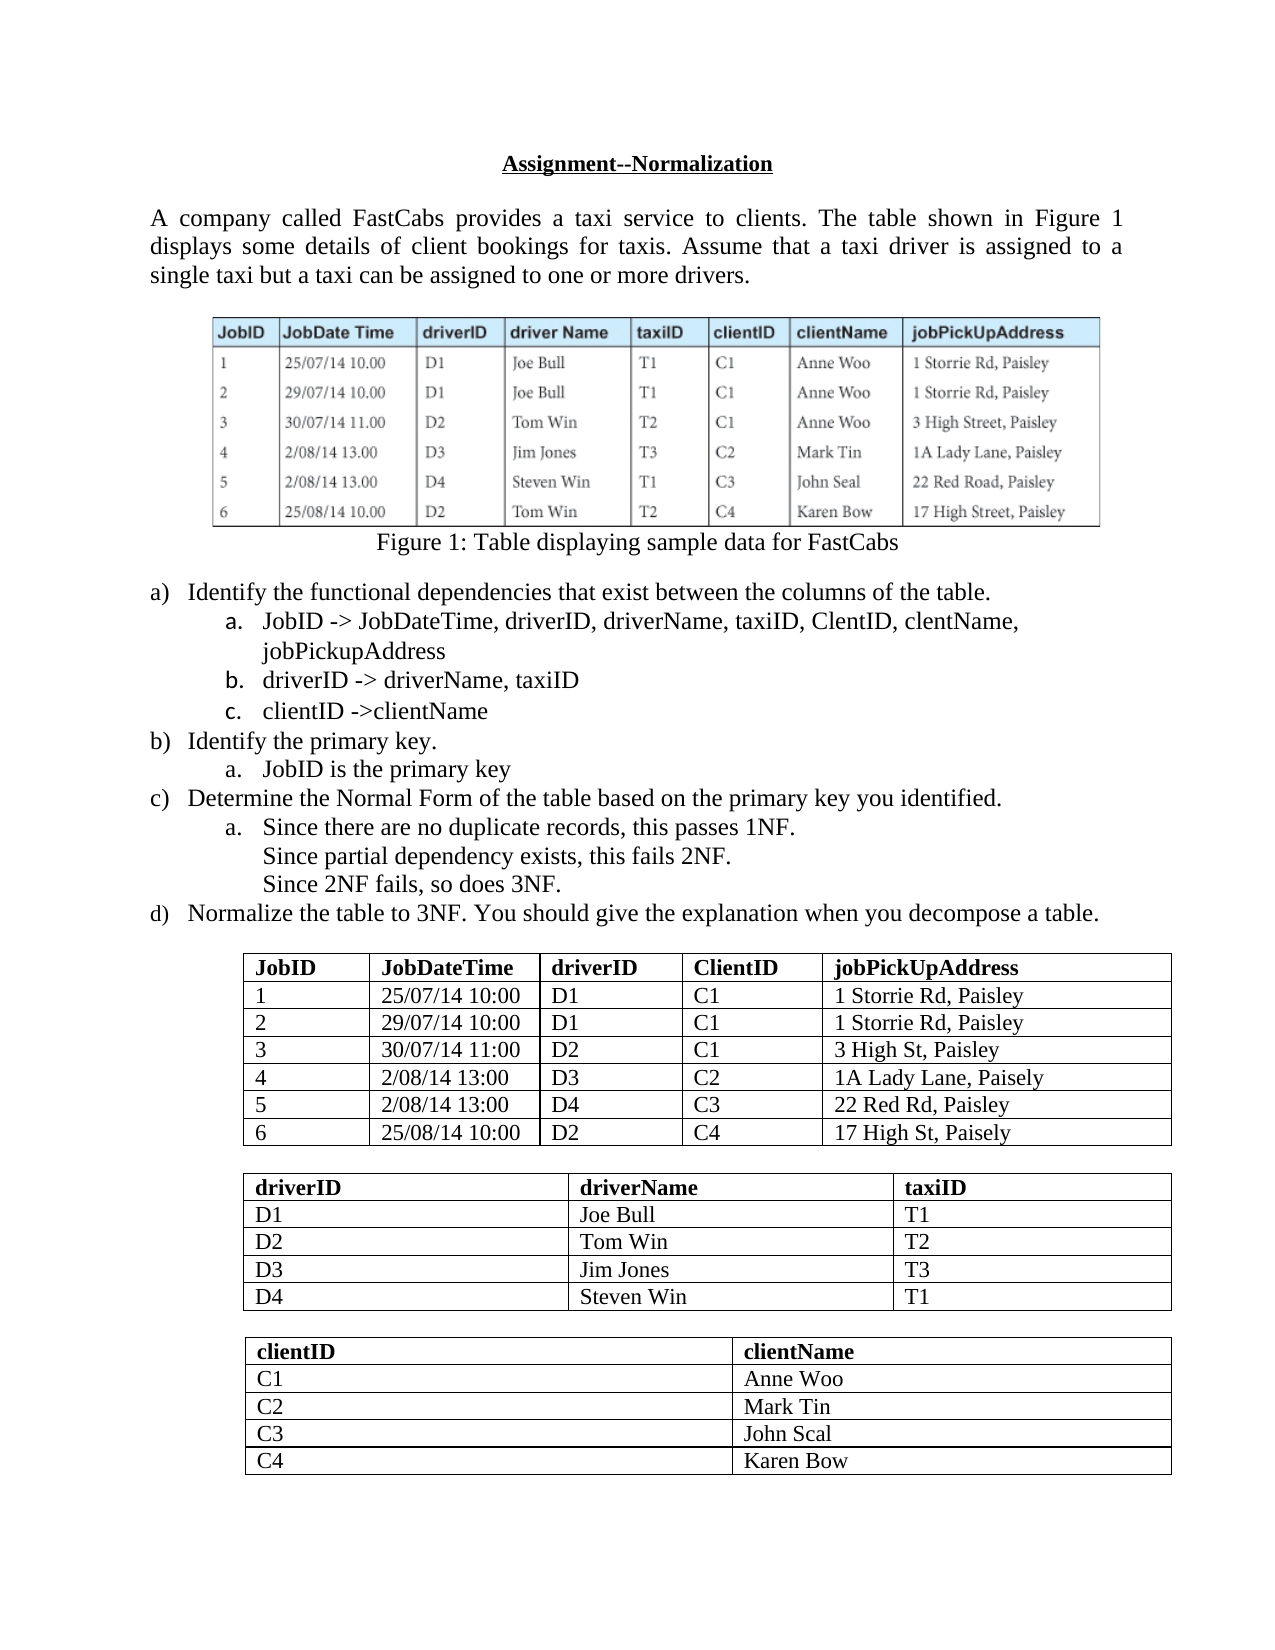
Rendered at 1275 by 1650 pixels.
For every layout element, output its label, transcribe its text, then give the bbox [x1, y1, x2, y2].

table_cell Mark Tin [733, 1393, 1171, 1419]
table_cell C2 [683, 1064, 822, 1090]
table_cell 3 [244, 1037, 369, 1063]
table_header driverID [541, 954, 682, 981]
list Identify the primary key. [150, 726, 1125, 754]
table_header driverName [569, 1174, 893, 1200]
text Figure 1: Table displaying sample data for FastCabs [150, 527, 1125, 556]
table_cell D1 [541, 982, 682, 1008]
table_cell D1 [244, 1201, 568, 1227]
table_cell C1 [683, 1009, 822, 1036]
table_cell 2/08/14 13:00 [370, 1091, 539, 1118]
list Determine the Normal Form of the table based on the primary key you identified. [150, 783, 1125, 812]
picture [212, 317, 1100, 527]
table_cell C4 [246, 1448, 732, 1474]
table_header clientName [733, 1338, 1171, 1364]
table_cell C3 [683, 1091, 822, 1118]
table_cell 6 [244, 1119, 369, 1145]
list Normalize the table to 3NF. You should give the explanation when you decompose a table. [150, 898, 1125, 927]
table_cell 1 [244, 982, 369, 1008]
table_header taxiID [894, 1174, 1171, 1200]
table_cell C3 [246, 1420, 732, 1446]
table_header ClientID [683, 954, 822, 981]
table_cell D3 [541, 1064, 682, 1090]
list Identify the functional dependencies that exist between the columns of the table. [150, 577, 1125, 605]
table_header JobDateTime [370, 954, 539, 981]
table_cell 5 [244, 1091, 369, 1118]
table_cell 25/07/14 10:00 [370, 982, 539, 1008]
table_cell John Scal [733, 1420, 1171, 1446]
table_cell 1 Storrie Rd, Paisley [823, 1009, 1171, 1036]
table_header jobPickUpAddress [823, 954, 1171, 981]
table_header clientID [246, 1338, 732, 1364]
table_cell 3 High St, Paisley [823, 1037, 1171, 1063]
table_cell D1 [541, 1009, 682, 1036]
table_cell 4 [244, 1064, 369, 1090]
table_cell 22 Red Rd, Paisley [823, 1091, 1171, 1118]
table_cell Joe Bull [569, 1201, 893, 1227]
table_cell 17 High St, Paisely [823, 1119, 1171, 1145]
list driverID -> driverName, taxiID [225, 665, 1125, 695]
table_cell D2 [244, 1228, 568, 1255]
table_header JobID [244, 954, 369, 981]
table_cell 25/08/14 10:00 [370, 1119, 539, 1145]
table_header driverID [244, 1174, 568, 1200]
table_cell D3 [244, 1256, 568, 1282]
table_cell C4 [683, 1119, 822, 1145]
table_cell C1 [246, 1365, 732, 1392]
table_cell C1 [683, 1037, 822, 1063]
table_cell C1 [683, 982, 822, 1008]
table_cell Steven Win [569, 1283, 893, 1309]
list clientID ->clientName [225, 695, 1125, 726]
table_cell 1A Lady Lane, Paisely [823, 1064, 1171, 1090]
table_cell T3 [894, 1256, 1171, 1282]
table_cell Jim Jones [569, 1256, 893, 1282]
table_cell T2 [894, 1228, 1171, 1255]
list JobID -> JobDateTime, driverID, driverName, taxiID, ClentID, clentName, jobPickupAddress [225, 605, 1125, 665]
text Assignment--Normalization [150, 150, 1125, 176]
table_cell D2 [541, 1037, 682, 1063]
table_cell D4 [244, 1283, 568, 1309]
table_cell T1 [894, 1283, 1171, 1309]
table_cell Karen Bow [733, 1448, 1171, 1474]
table_cell C2 [246, 1393, 732, 1419]
list JobID is the primary key [225, 754, 1125, 783]
text A company called FastCabs provides a taxi service to clients. The table shown in Figure 1 displays some details of client bookings for taxis. Assume that a taxi driver is assigned to a single taxi but a taxi can be assigned to one or more drivers. [150, 203, 1125, 289]
table_cell 2/08/14 13:00 [370, 1064, 539, 1090]
table_cell Anne Woo [733, 1365, 1171, 1392]
table_cell 1 Storrie Rd, Paisley [823, 982, 1171, 1008]
table_cell D4 [541, 1091, 682, 1118]
table_cell 2 [244, 1009, 369, 1036]
table_cell T1 [894, 1201, 1171, 1227]
table_cell 30/07/14 11:00 [370, 1037, 539, 1063]
table_cell Tom Win [569, 1228, 893, 1255]
table_cell 29/07/14 10:00 [370, 1009, 539, 1036]
list Since there are no duplicate records, this passes 1NF. Since partial dependency exists, this fails 2NF. Since 2NF fails, so does 3NF. [225, 812, 1125, 898]
table_cell D2 [541, 1119, 682, 1145]
